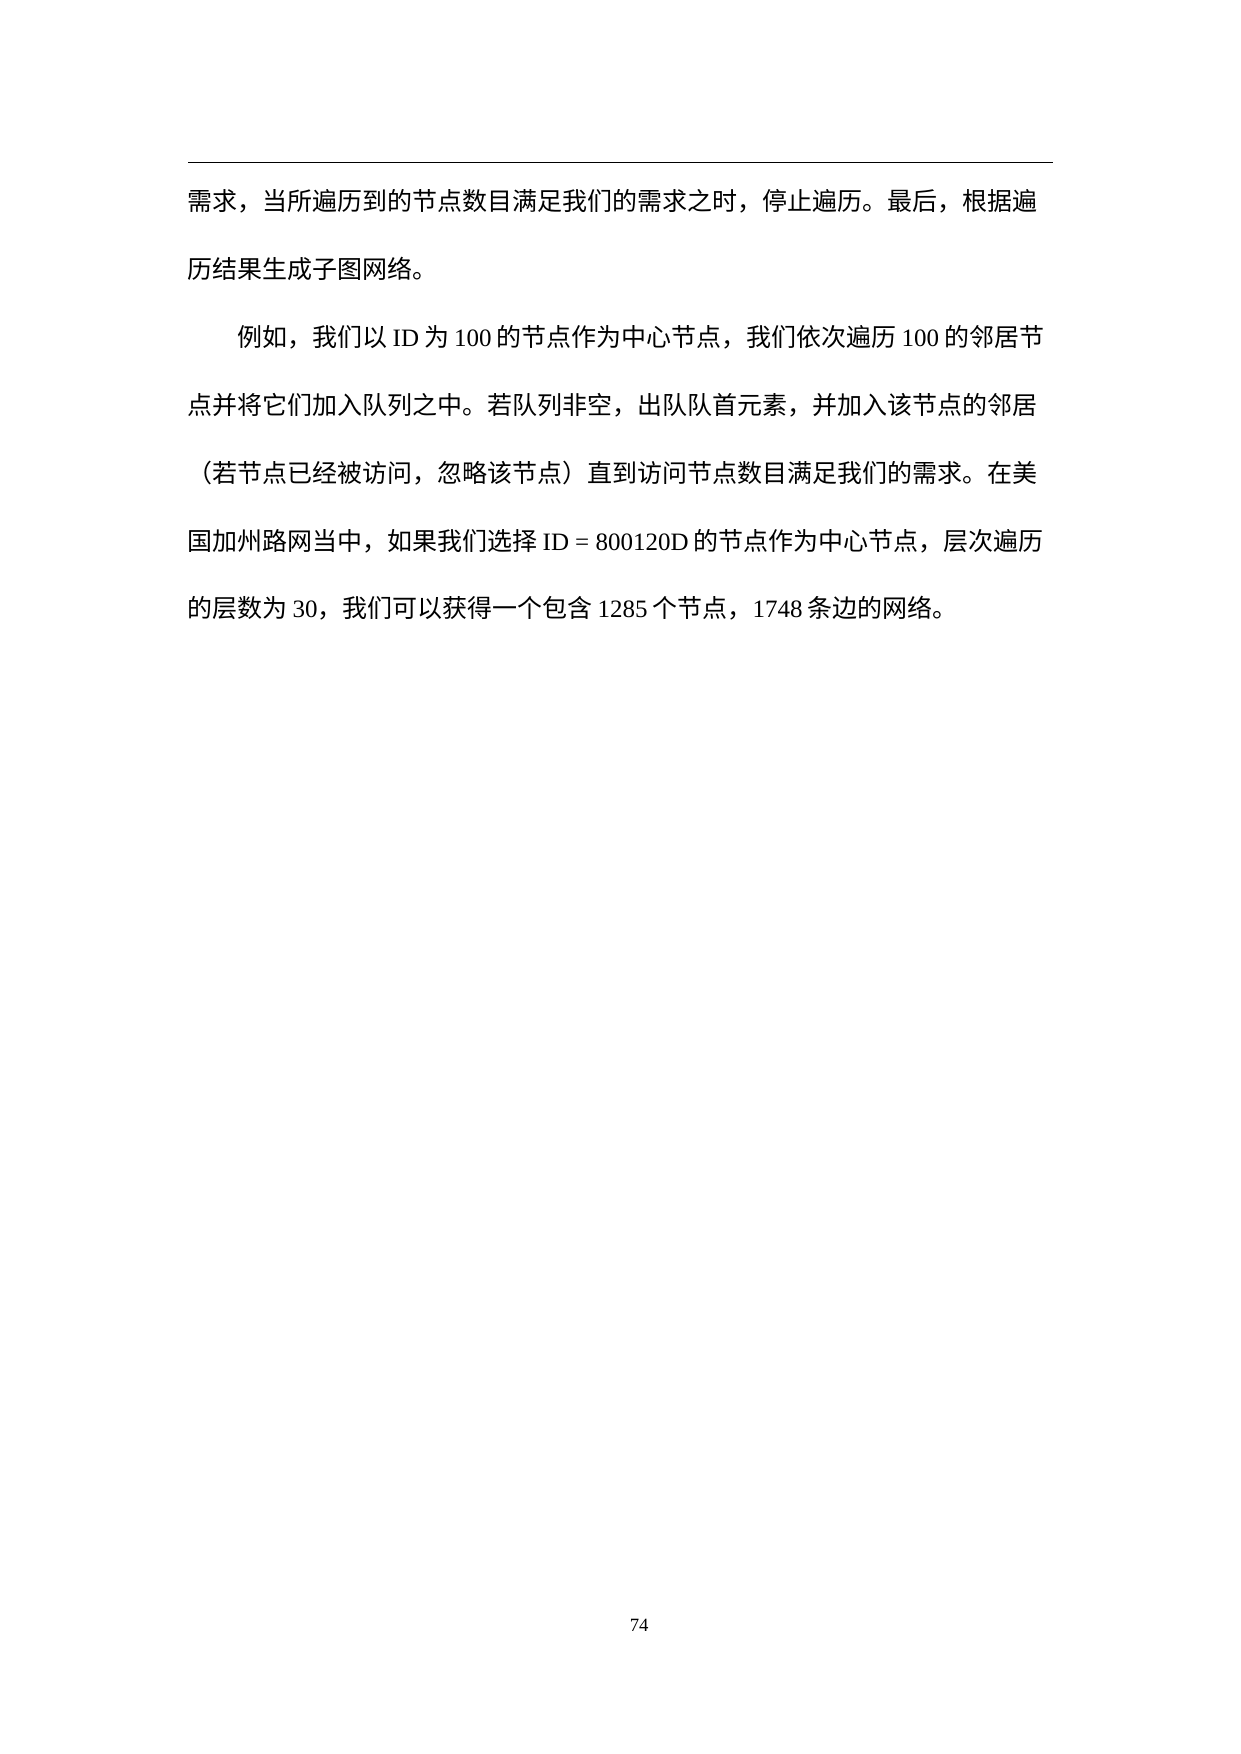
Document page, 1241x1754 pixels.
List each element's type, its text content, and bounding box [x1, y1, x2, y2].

text 例如，我们以ID为100的节点作为中心节点，我们依次遍历100的邻居节点并将它们加入队列之中。若队列非空，出队队首元素，并加入该节点的邻居（若节点已经被访问，忽略该节点）直到访问节点数目满足我们的需求。在美国加州路网当中，如果我们选择ID = 800120D的节点作为中心节点，层次遍历的层数为30，我们可以获得一个包含1285个节点，1748条边的网络。 [187, 301, 1053, 641]
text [187, 166, 1053, 301]
